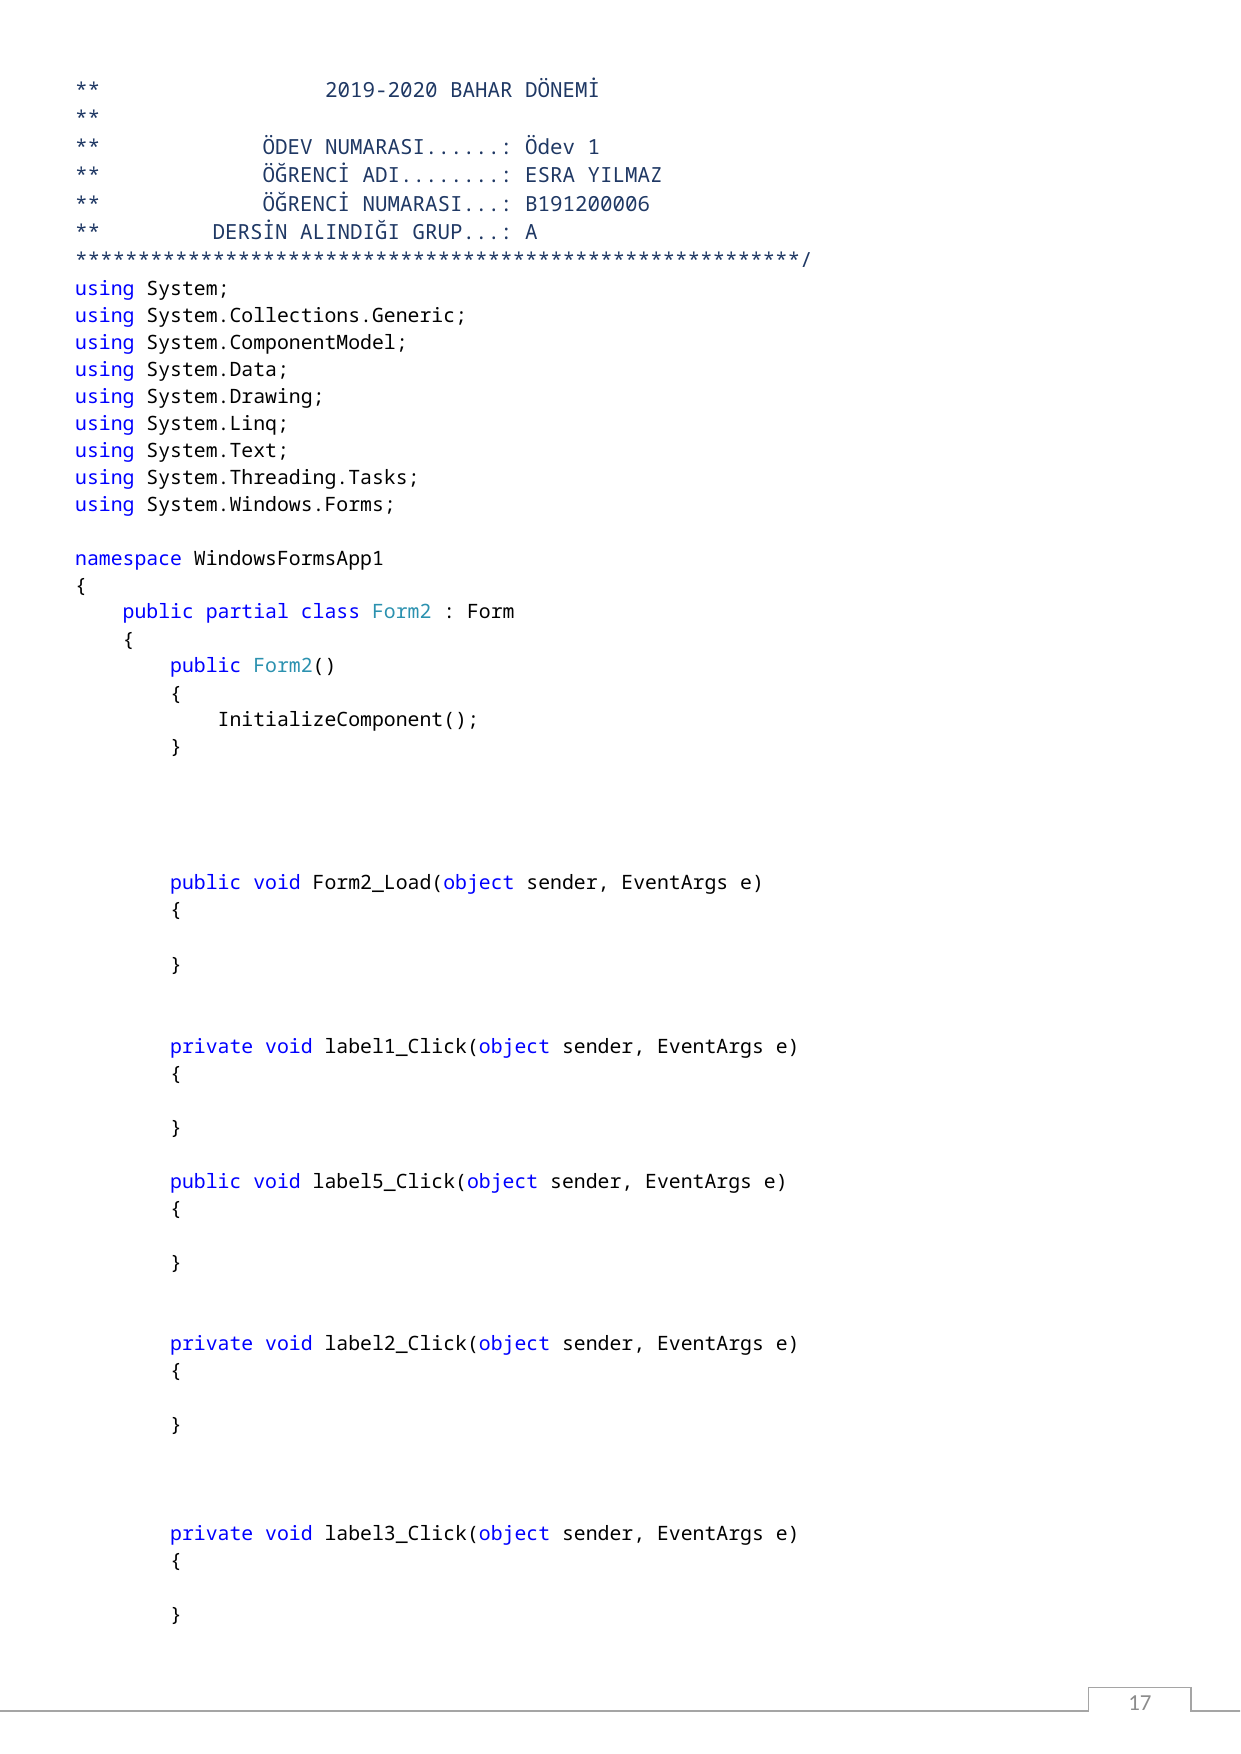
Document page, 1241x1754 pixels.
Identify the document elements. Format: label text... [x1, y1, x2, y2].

text private void label3_Click(object sender, EventArgs e) [75, 1519, 1165, 1546]
text private void label2_Click(object sender, EventArgs e) [75, 1329, 1165, 1356]
text using System.Data; [75, 355, 1165, 382]
text using System.Drawing; [75, 382, 1165, 409]
text { [75, 679, 1165, 706]
text using System.Linq; [75, 409, 1165, 436]
text } [75, 1248, 1165, 1275]
text { [75, 1356, 1165, 1383]
text ** ÖĞRENCİ NUMARASI...: B191200006 [75, 189, 1165, 217]
text namespace WindowsFormsApp1 [75, 544, 1165, 571]
text } [75, 951, 1165, 978]
text } [75, 733, 1165, 760]
text { [75, 896, 1165, 923]
text using System; [75, 274, 1165, 301]
text ** 2019-2020 BAHAR DÖNEMİ [75, 75, 1165, 103]
text using System.ComponentModel; [75, 328, 1165, 355]
text ** ÖDEV NUMARASI......: Ödev 1 [75, 132, 1165, 160]
text public Form2() [75, 652, 1165, 679]
text } [75, 1113, 1165, 1141]
text using System.Windows.Forms; [75, 490, 1165, 517]
text ** DERSİN ALINDIĞI GRUP...: A [75, 217, 1165, 246]
text { [75, 1194, 1165, 1221]
text public void label5_Click(object sender, EventArgs e) [75, 1167, 1165, 1194]
text public void Form2_Load(object sender, EventArgs e) [75, 869, 1165, 896]
text { [75, 1546, 1165, 1573]
text { [75, 1059, 1165, 1087]
text using System.Text; [75, 436, 1165, 463]
text { [75, 625, 1165, 652]
text } [75, 1410, 1165, 1437]
text using System.Threading.Tasks; [75, 463, 1165, 490]
text private void label1_Click(object sender, EventArgs e) [75, 1033, 1165, 1059]
text ** ÖĞRENCİ ADI........: ESRA YILMAZ [75, 160, 1165, 189]
text **********************************************************/ [75, 246, 1165, 274]
text } [75, 1600, 1165, 1627]
text using System.Collections.Generic; [75, 301, 1165, 328]
text { [75, 571, 1165, 598]
text public partial class Form2 : Form [75, 598, 1165, 625]
text ** [75, 103, 1165, 132]
text InitializeComponent(); [75, 706, 1165, 733]
